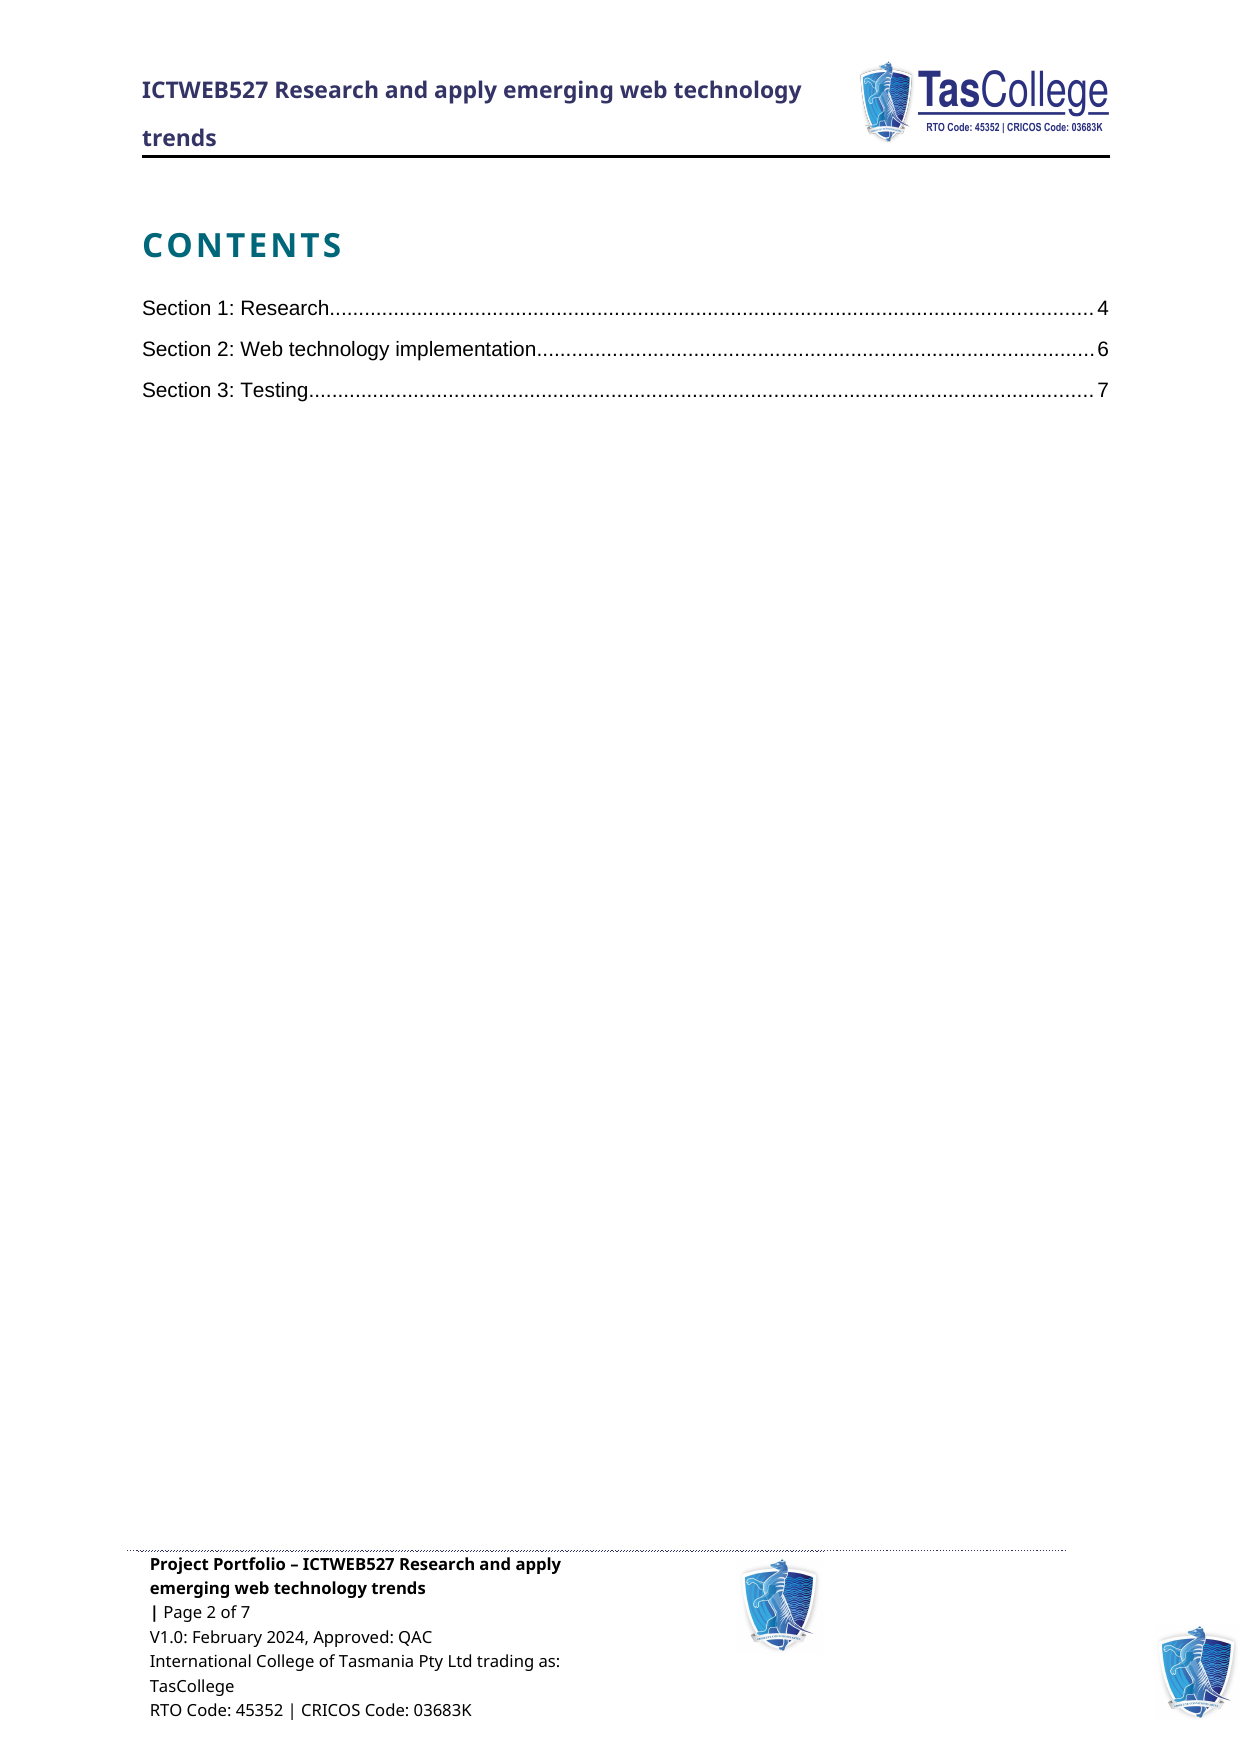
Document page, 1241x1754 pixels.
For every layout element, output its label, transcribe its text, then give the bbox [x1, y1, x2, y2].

subtitle CONTENTS [142, 222, 1110, 267]
picture [736, 1558, 823, 1654]
text Section 2: Web technology implementation 6 [142, 337, 1110, 361]
picture [1153, 1625, 1241, 1721]
picture [858, 59, 1111, 144]
text Section 1: Research 4 [142, 296, 1110, 319]
text Section 3: Testing 7 [142, 378, 1110, 402]
